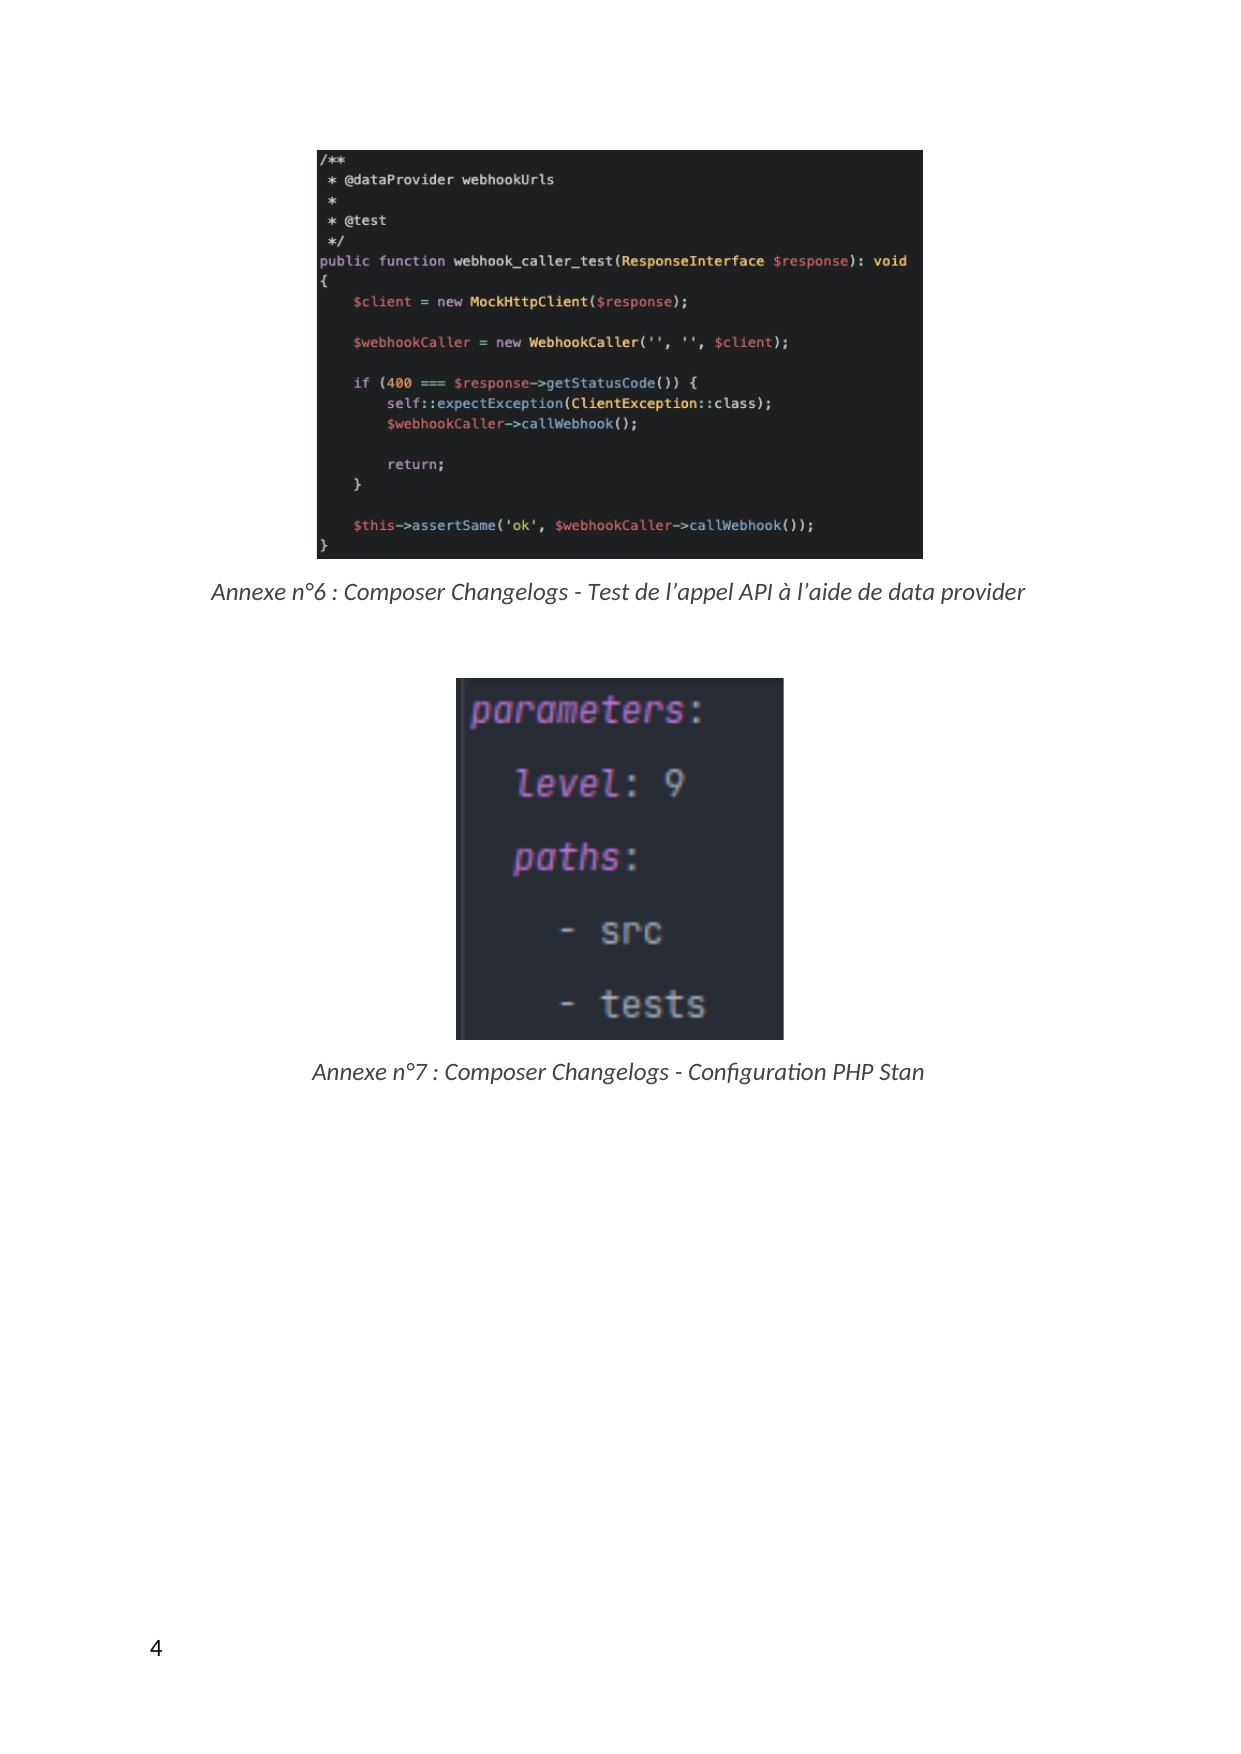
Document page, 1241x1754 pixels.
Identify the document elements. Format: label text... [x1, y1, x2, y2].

subtitle Annexe n°7 : Composer Changelogs - Configuration PHP Stan [149, 1056, 1090, 1087]
picture [456, 678, 784, 1040]
subtitle Annexe n°6 : Composer Changelogs - Test de l’appel API à l’aide de data provider [149, 576, 1090, 606]
picture [316, 150, 923, 559]
